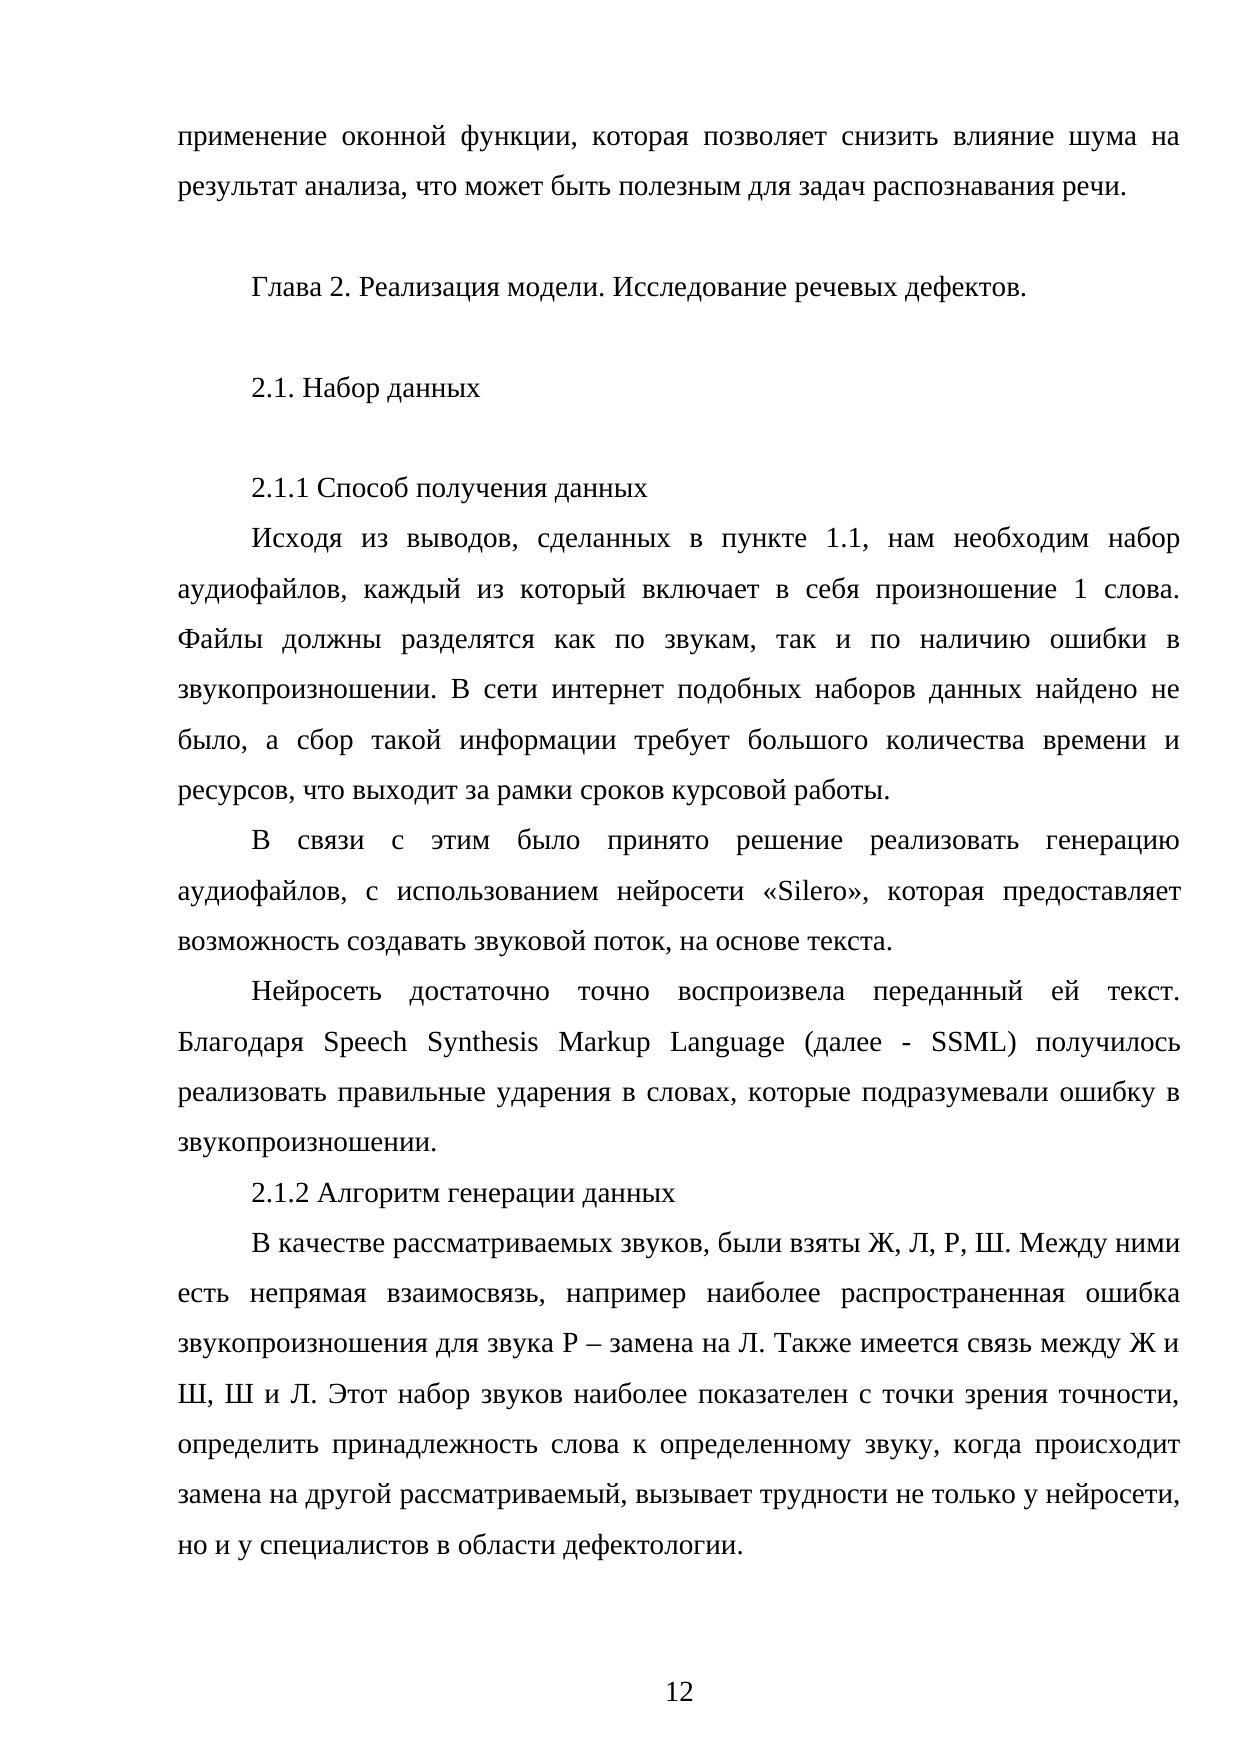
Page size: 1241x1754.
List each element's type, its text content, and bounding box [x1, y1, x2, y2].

text Нейросеть достаточно точно воспроизвела переданный ей текст. Благодаря Speech Synthesis Markup Language (далее - SSML) получилось реализовать правильные ударения в словах, которые подразумевали ошибку в звукопроизношении. [177, 973, 1181, 1158]
text Исходя из выводов, сделанных в пункте 1.1, нам необходим набор аудиофайлов, каждый из который включает в себя произношение 1 слова. Файлы должны разделятся как по звукам, так и по наличию ошибки в звукопроизношении. В сети интернет подобных наборов данных найдено не было, а сбор такой информации требует большого количества времени и ресурсов, что выходит за рамки сроков курсовой работы. [177, 521, 1181, 806]
text В качестве рассматриваемых звуков, были взяты Ж, Л, Р, Ш. Между ними есть непрямая взаимосвязь, например наиболее распространенная ошибка звукопроизношения для звука Р – замена на Л. Также имеется связь между Ж и Ш, Ш и Л. Этот набор звуков наиболее показателен с точки зрения точности, определить принадлежность слова к определенному звуку, когда происходит замена на другой рассматриваемый, вызывает трудности не только у нейросети, но и у специалистов в области дефектологии. [177, 1225, 1181, 1560]
subtitle Реализация модели. Исследование речевых дефектов. [177, 269, 1181, 303]
text В связи с этим было принято решение реализовать генерацию аудиофайлов, с использованием нейросети «Silero», которая предоставляет возможность создавать звуковой поток, на основе текста. [177, 822, 1181, 957]
text 2.1.2 Алгоритм генерации данных [177, 1175, 1181, 1208]
text 2.1.1 Способ получения данных [177, 470, 1181, 504]
subtitle Набор данных [177, 370, 1181, 403]
